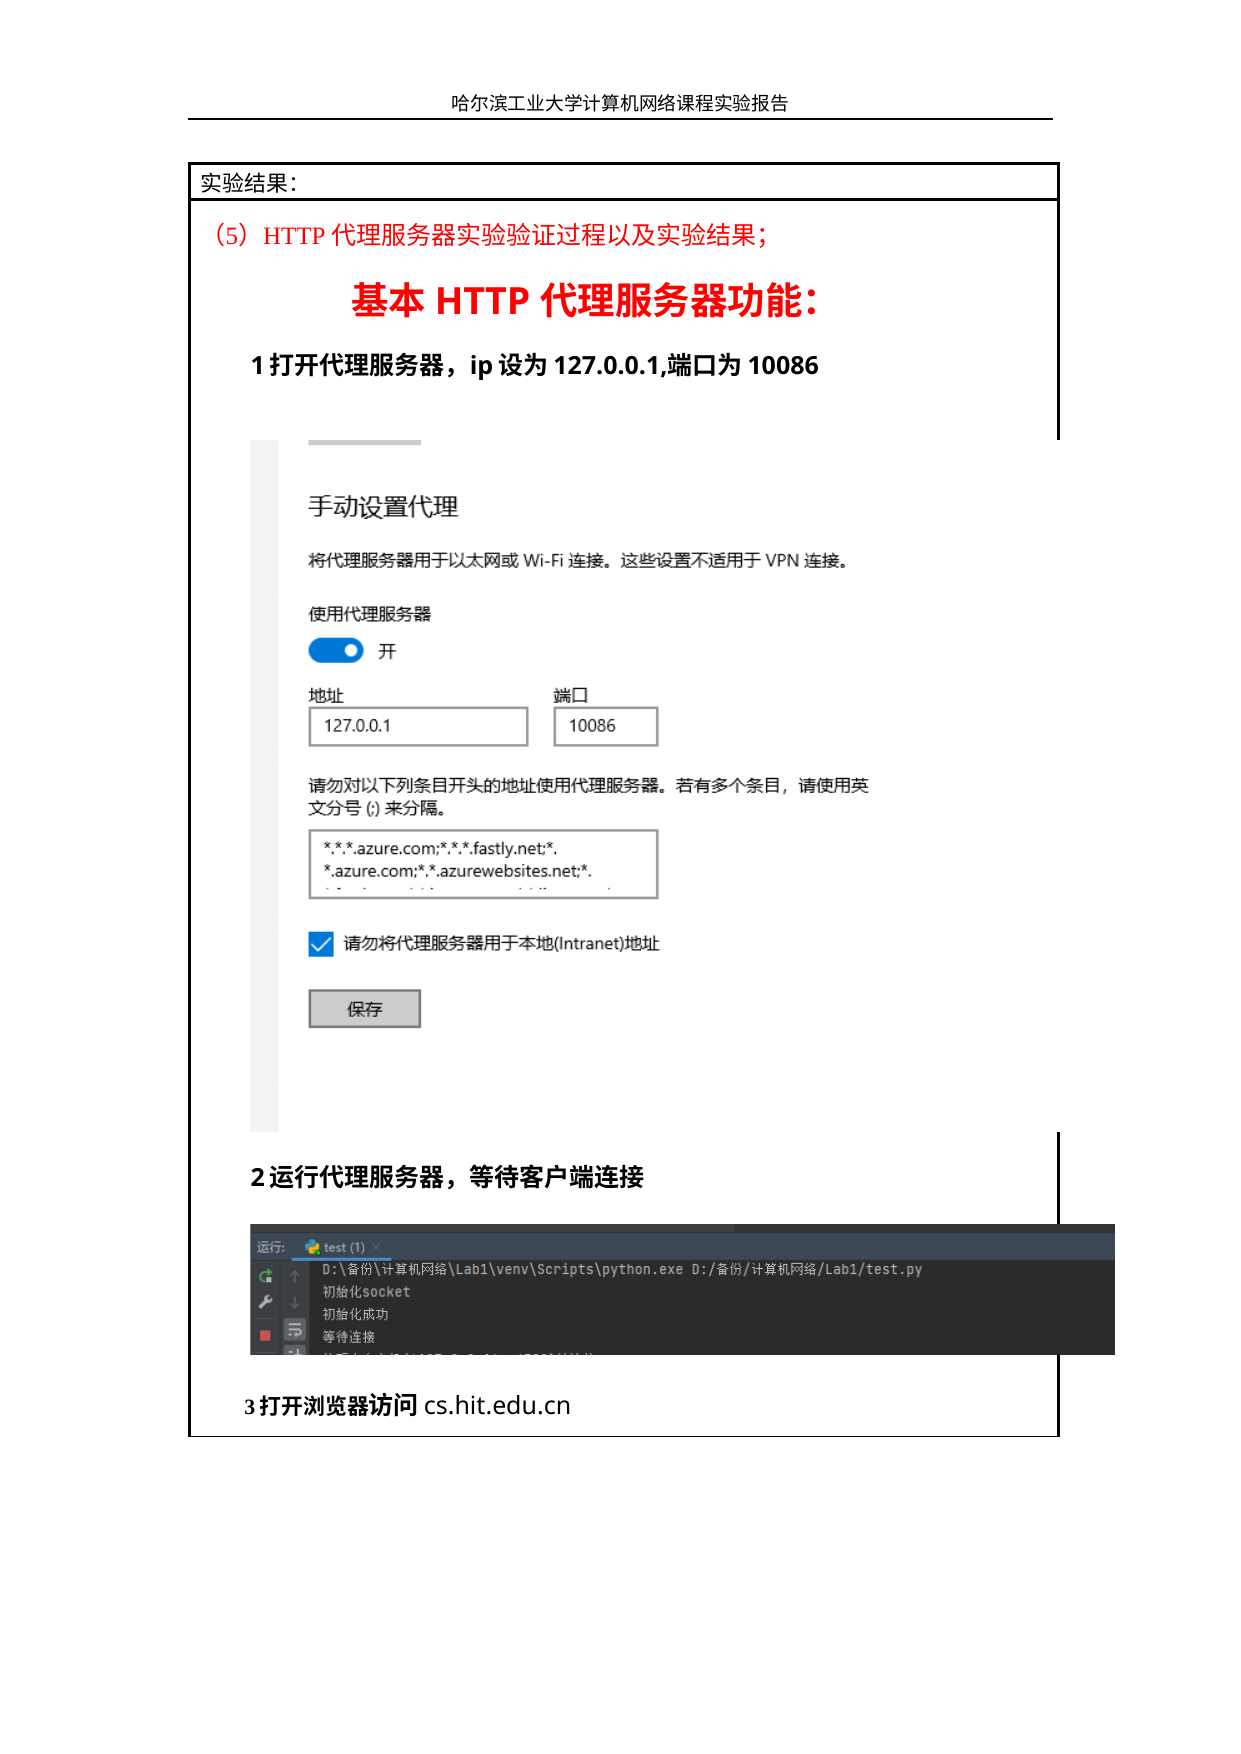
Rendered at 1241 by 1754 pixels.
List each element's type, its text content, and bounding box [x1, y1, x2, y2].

table_cell 实验结果： [191, 165, 1057, 198]
picture [250, 1224, 1115, 1355]
picture [250, 440, 1116, 1132]
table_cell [191, 201, 1057, 1436]
